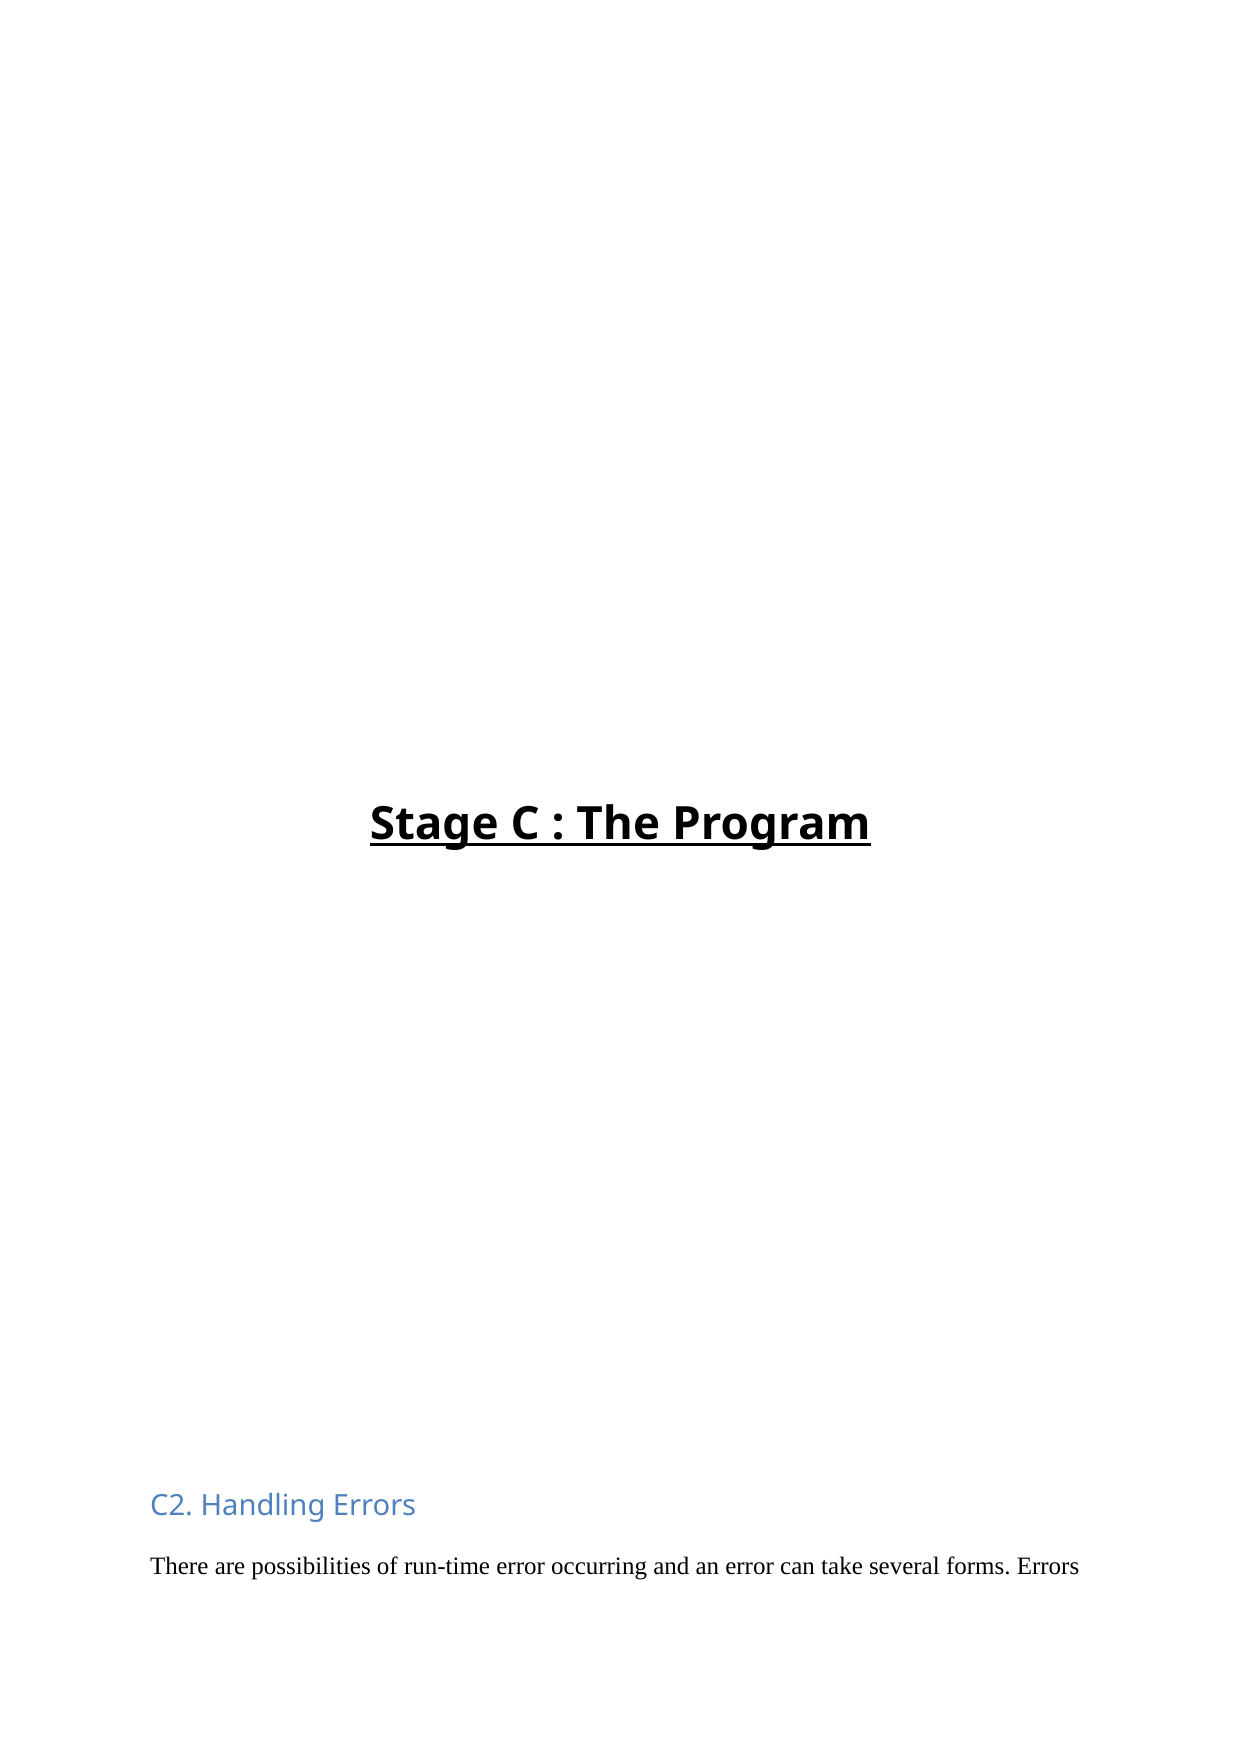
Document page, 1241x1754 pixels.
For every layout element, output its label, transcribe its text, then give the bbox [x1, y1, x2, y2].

text Stage C : The Program [150, 790, 1090, 853]
text C2. Handling Errors [150, 1485, 1090, 1524]
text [150, 1551, 1090, 1580]
